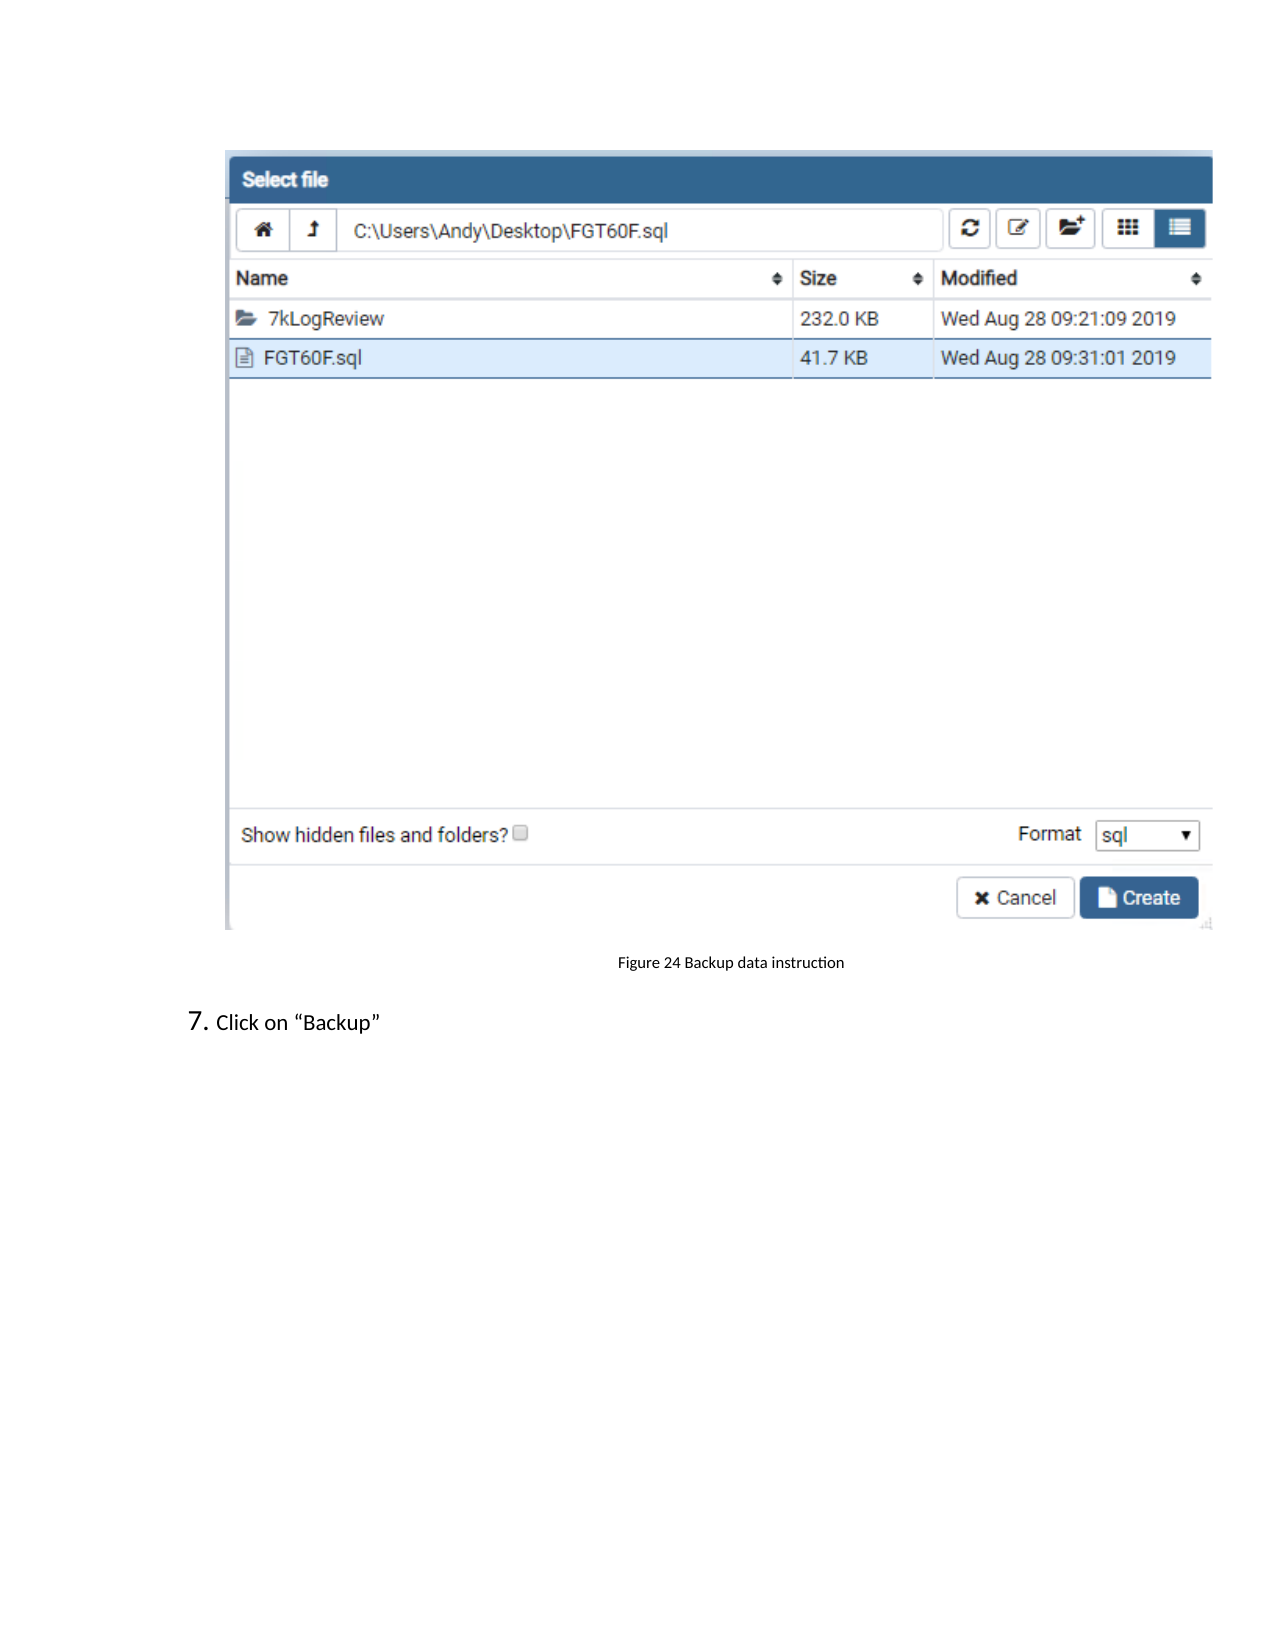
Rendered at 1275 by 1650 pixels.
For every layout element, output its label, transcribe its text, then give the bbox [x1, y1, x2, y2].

subtitle Figure 24 Backup data instruction [187, 952, 1275, 972]
picture [225, 150, 1213, 930]
text 7. Click on “Backup” [187, 1002, 1275, 1037]
